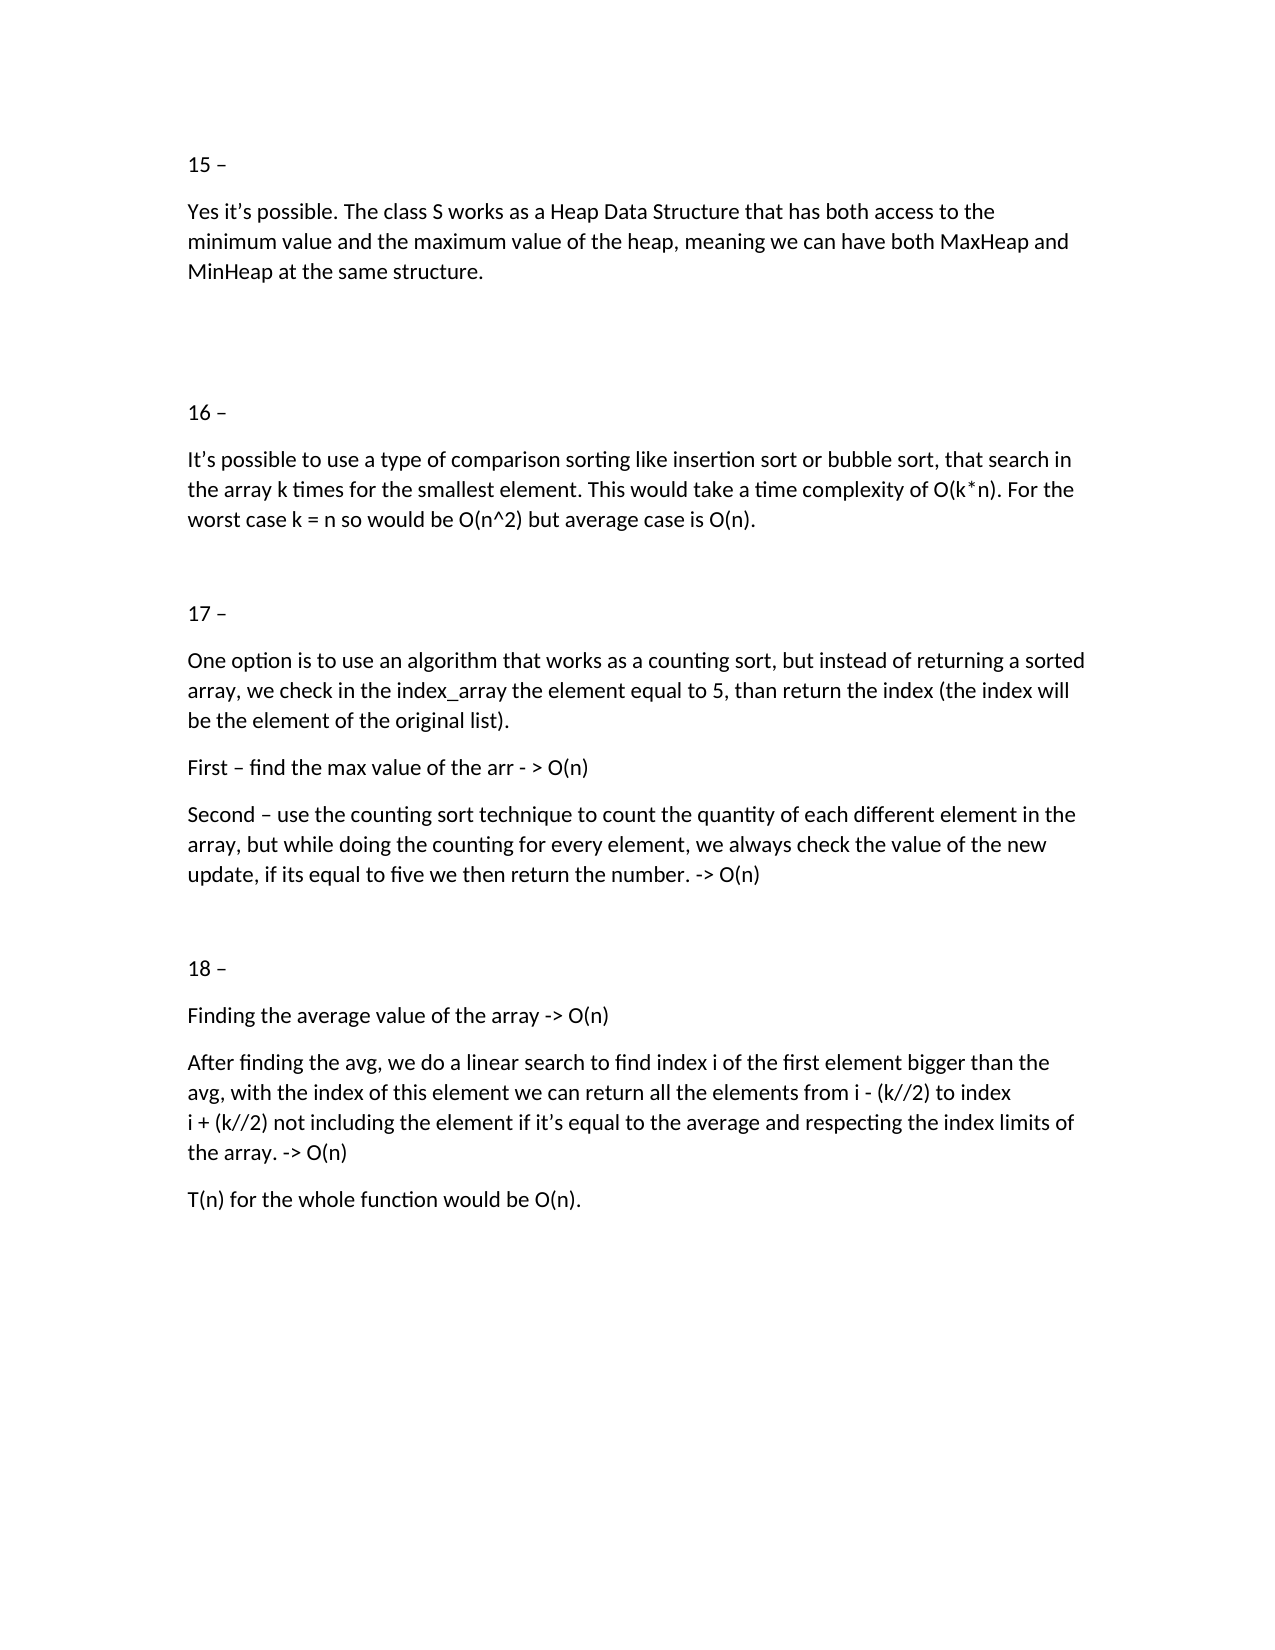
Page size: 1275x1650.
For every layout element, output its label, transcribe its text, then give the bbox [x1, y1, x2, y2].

text One option is to use an algorithm that works as a counting sort, but instead of returning a sorted array, we check in the index_array the element equal to 5, than return the index (the index will be the element of the original list). [187, 646, 1087, 734]
text 15 – [187, 150, 1087, 178]
text 16 – [187, 398, 1087, 426]
text It’s possible to use a type of comparison sorting like insertion sort or bubble sort, that search in the array k times for the smallest element. This would take a time complexity of O(k*n). For the worst case k = n so would be O(n^2) but average case is O(n). [187, 445, 1087, 533]
text Yes it’s possible. The class S works as a Heap Data Structure that has both access to the minimum value and the maximum value of the heap, meaning we can have both MaxHeap and MinHeap at the same structure. [187, 197, 1087, 285]
text 17 – [187, 599, 1087, 627]
text 18 – [187, 954, 1087, 982]
text After finding the avg, we do a linear search to find index i of the first element bigger than the avg, with the index of this element we can return all the elements from i - (k//2) to index i + (k//2) not including the element if it’s equal to the average and respecting the index limits of the array. -> O(n) [187, 1048, 1087, 1167]
text T(n) for the whole function would be O(n). [187, 1185, 1087, 1213]
text Finding the average value of the array -> O(n) [187, 1001, 1087, 1029]
text Second – use the counting sort technique to count the quantity of each different element in the array, but while doing the counting for every element, we always check the value of the new update, if its equal to five we then return the number. -> O(n) [187, 800, 1087, 888]
text First – find the max value of the arr - > O(n) [187, 753, 1087, 781]
